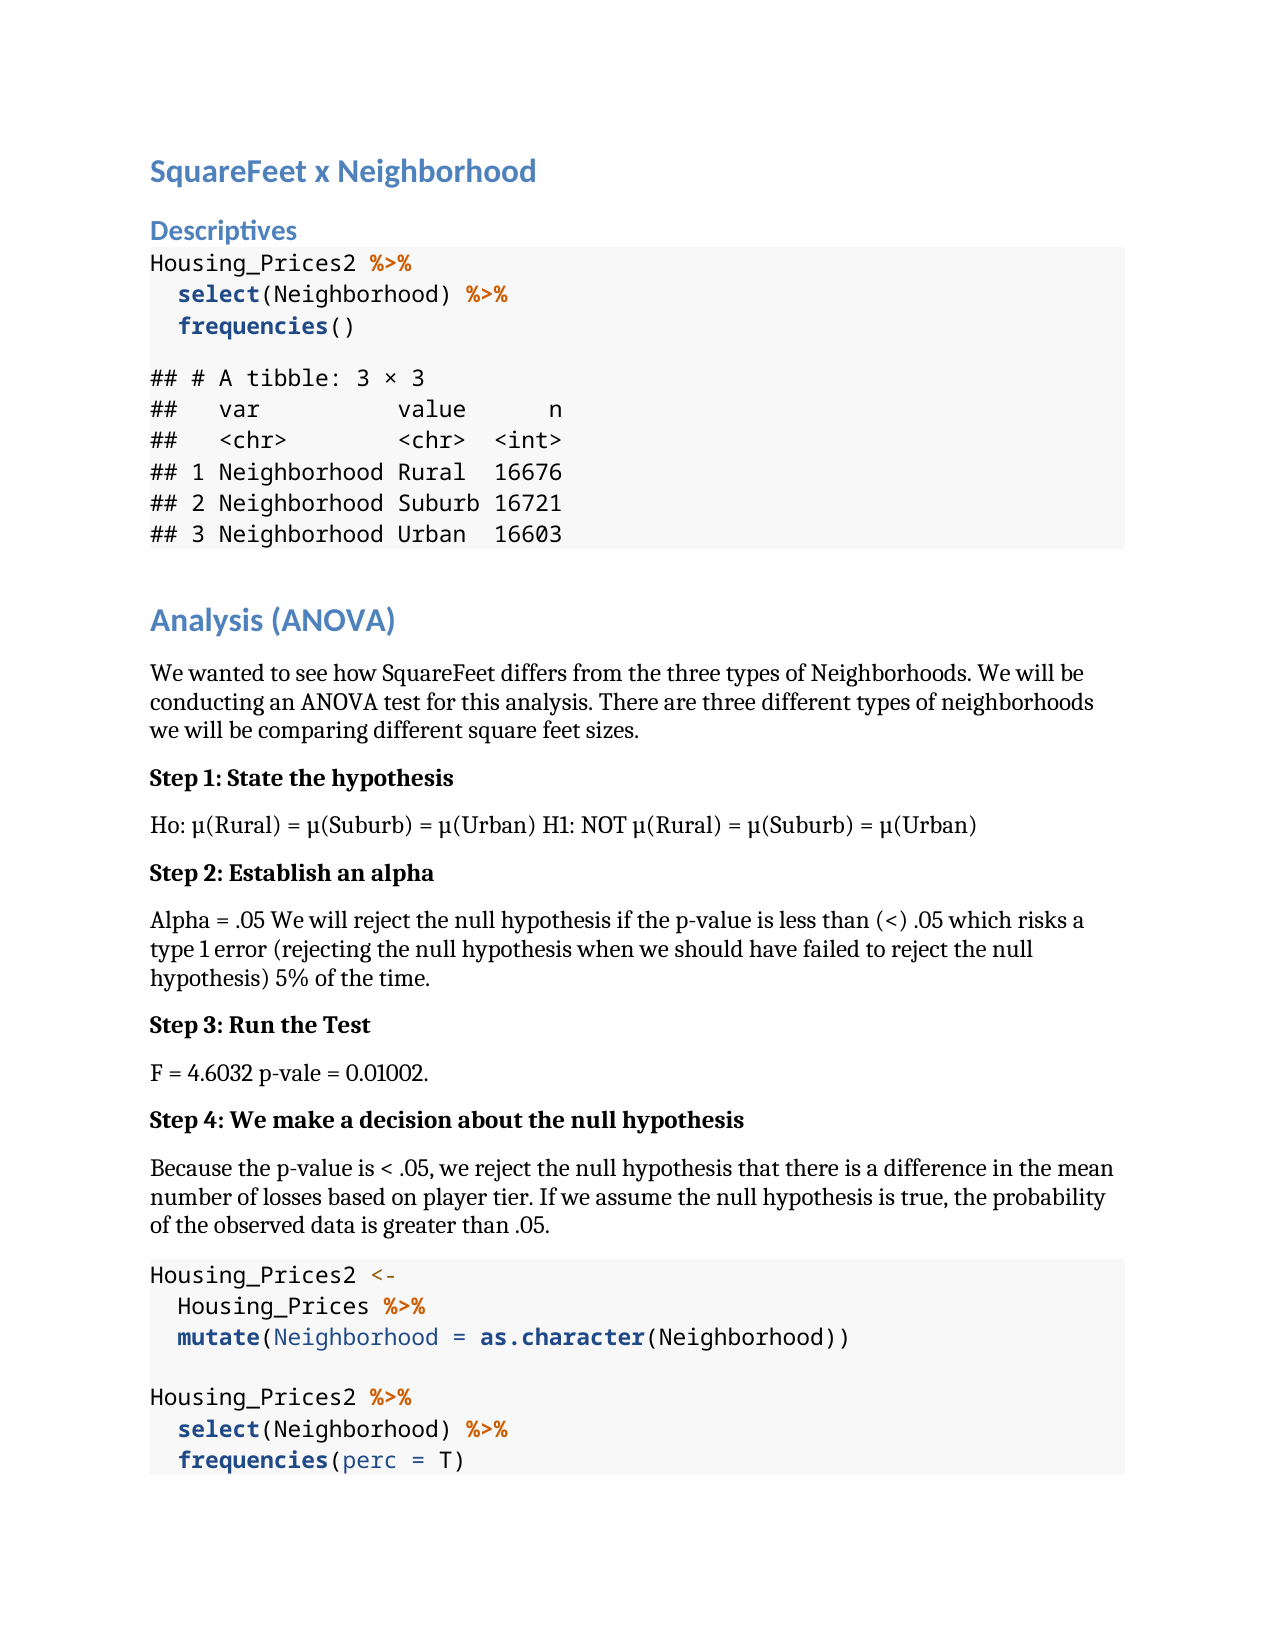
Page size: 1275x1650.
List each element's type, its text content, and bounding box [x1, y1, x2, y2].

text F = 4.6032 p-vale = 0.01002. [150, 1059, 1125, 1087]
text Because the p-value is < .05, we reject the null hypothesis that there is a difference in the mean number of losses based on player tier. If we assume the null hypothesis is true, the probability of the observed data is greater than .05. [150, 1154, 1125, 1240]
text ## # A tibble: 3 × 3 ## var value n ## <chr> <chr> <int> ## 1 Neighborhood Rural 16676 ## 2 Neighborhood Suburb 16721 ## 3 Neighborhood Urban 16603 [150, 362, 1125, 549]
text Step 2: Establish an alpha [150, 859, 1125, 887]
text Step 4: We make a decision about the null hypothesis [150, 1106, 1125, 1135]
text Housing_Prices2 %>% select(Neighborhood) %>% frequencies() [150, 247, 1125, 341]
text Ho: µ(Rural) = µ(Suburb) = µ(Urban) H1: NOT µ(Rural) = µ(Suburb) = µ(Urban) [150, 811, 1125, 840]
text Alpha = .05 We will reject the null hypothesis if the p-value is less than (<) .05 which risks a type 1 error (rejecting the null hypothesis when we should have failed to reject the null hypothesis) 5% of the time. [150, 906, 1125, 992]
text Housing_Prices2 <- Housing_Prices %>% mutate(Neighborhood = as.character(Neighborhood)) Housing_Prices2 %>% select(Neighborhood) %>% frequencies(perc = T) [150, 1259, 1125, 1475]
text Step 1: State the hypothesis [150, 764, 1125, 792]
subtitle SquareFeet x Neighborhood [150, 150, 1125, 191]
text We wanted to see how SquareFeet differs from the three types of Neighborhoods. We will be conducting an ANOVA test for this analysis. There are three different types of neighborhoods we will be comparing different square feet sizes. [150, 659, 1125, 745]
text Step 3: Run the Test [150, 1011, 1125, 1040]
subtitle Analysis (ANOVA) [150, 599, 1125, 640]
subtitle Descriptives [150, 212, 1125, 247]
